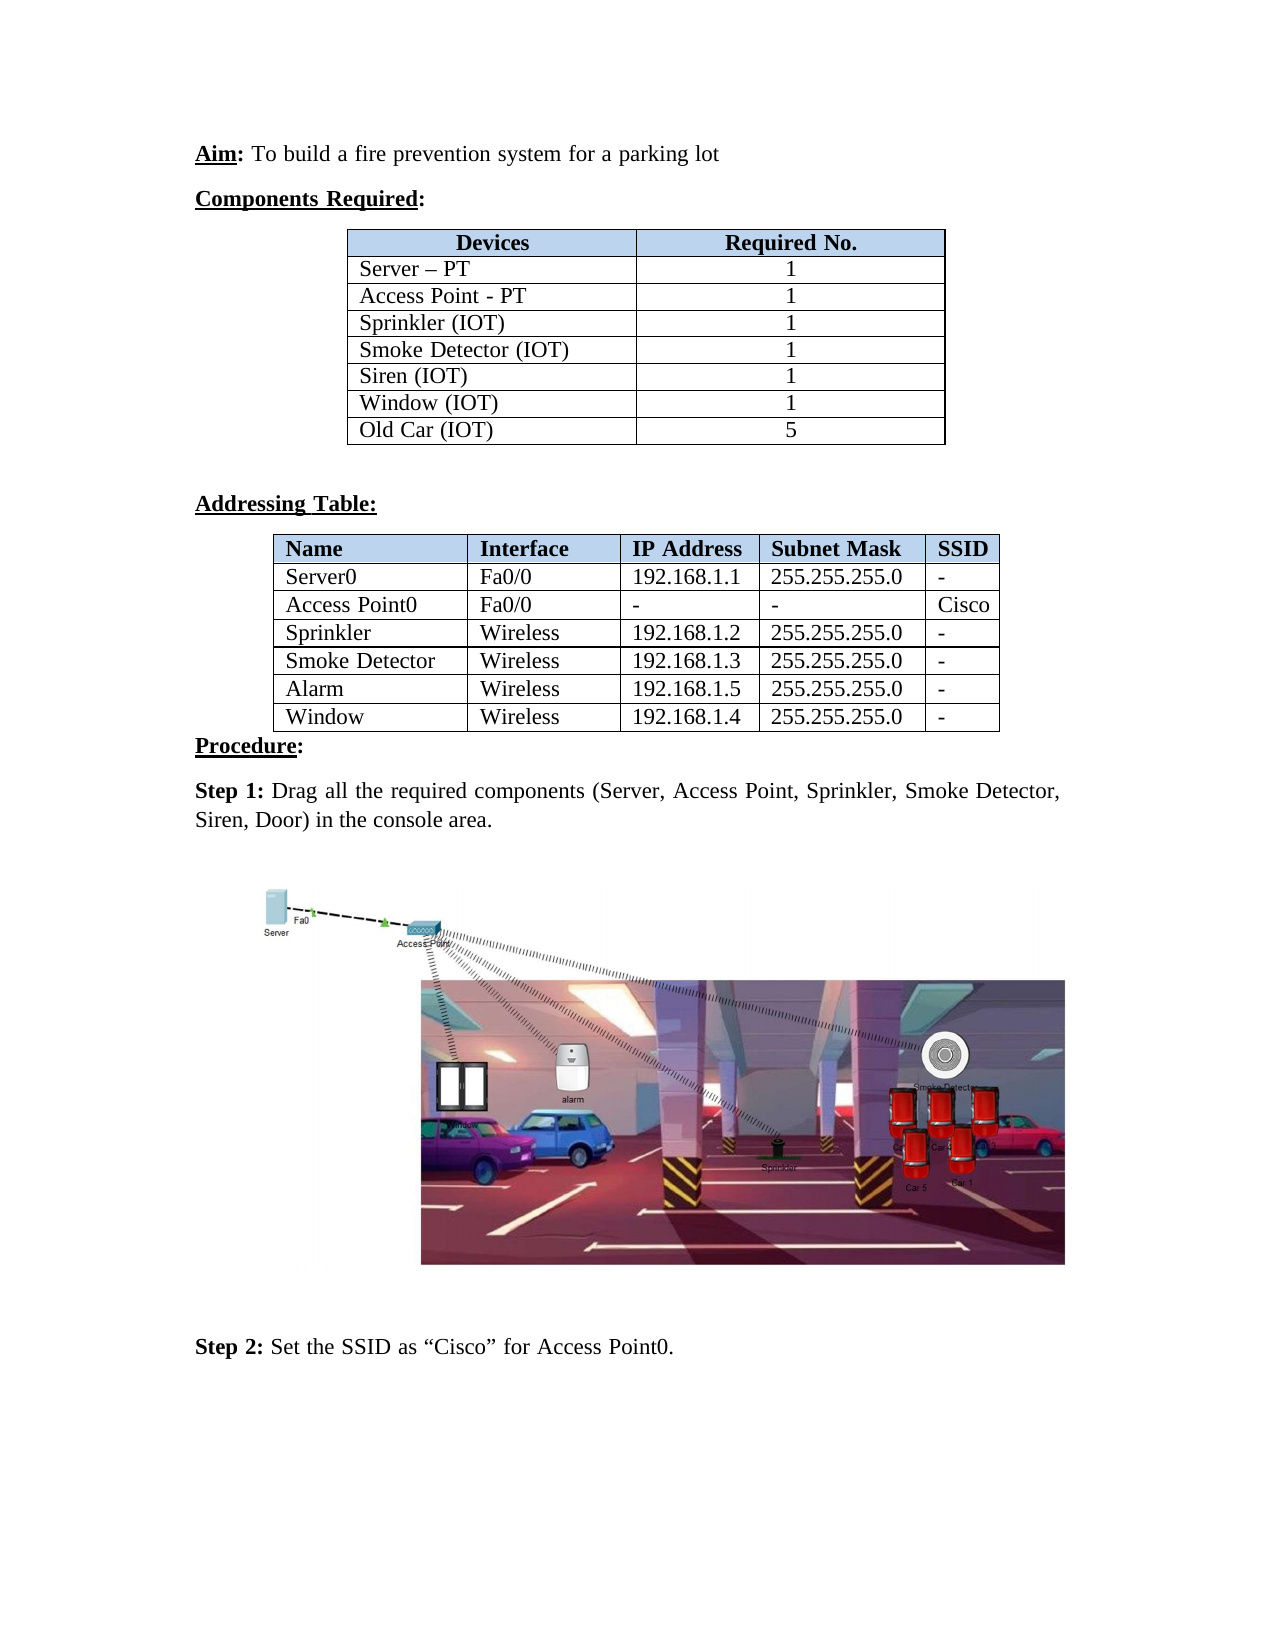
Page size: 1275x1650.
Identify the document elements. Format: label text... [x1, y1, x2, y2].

table_cell Siren (IOT) [348, 364, 636, 390]
table_cell Server – PT [348, 257, 636, 283]
table_cell - [926, 704, 999, 731]
text Addressing Table: [195, 490, 1102, 516]
table_cell 255.255.255.0 [760, 648, 925, 674]
text Aim: To build a fire prevention system for a parking lot [195, 140, 1102, 166]
table_header Subnet Mask [760, 535, 925, 562]
table_cell - [926, 648, 999, 674]
table_cell Fa0/0 [468, 591, 620, 618]
table_header IP Address [621, 535, 759, 562]
table_cell 192.168.1.3 [621, 648, 759, 674]
table_header SSID [926, 535, 999, 562]
table_cell 255.255.255.0 [760, 620, 925, 646]
table_cell Sprinkler (IOT) [348, 311, 636, 336]
table_cell 192.168.1.2 [621, 620, 759, 646]
table_cell Smoke Detector [274, 648, 467, 674]
subtitle Procedure: [195, 732, 1102, 758]
table_cell Cisco [926, 591, 999, 618]
table_cell - [926, 620, 999, 646]
table_cell Sprinkler [274, 620, 467, 646]
table_cell 255.255.255.0 [760, 704, 925, 731]
table_cell 192.168.1.4 [621, 704, 759, 731]
table_cell 1 [637, 391, 944, 417]
table_cell 255.255.255.0 [760, 564, 925, 590]
table_cell 1 [637, 311, 944, 336]
text Step 2: Set the SSID as “Cisco” for Access Point0. [195, 1333, 1102, 1359]
table_cell Fa0/0 [468, 564, 620, 590]
table_cell - [760, 591, 925, 618]
table_header Interface [468, 535, 620, 562]
table_cell Access Point0 [274, 591, 467, 618]
table_cell 1 [637, 284, 944, 309]
table_cell 1 [637, 337, 944, 363]
table_cell 5 [637, 418, 944, 443]
text Step 1: Drag all the required components (Server, Access Point, Sprinkler, Smoke Detector, Siren, Door) in the console area. [195, 777, 1102, 832]
table_cell Wireless [468, 620, 620, 646]
subtitle Components Required: [195, 184, 1102, 211]
table_cell 192.168.1.1 [621, 564, 759, 590]
table_cell Smoke Detector (IOT) [348, 337, 636, 363]
table_header Required No. [637, 230, 944, 256]
table_cell 1 [637, 364, 944, 390]
table_cell 255.255.255.0 [760, 675, 925, 702]
table_cell Wireless [468, 704, 620, 731]
table_cell - [926, 564, 999, 590]
table_cell Access Point - PT [348, 284, 636, 309]
table_cell Wireless [468, 648, 620, 674]
table_cell 192.168.1.5 [621, 675, 759, 702]
table_cell Old Car (IOT) [348, 418, 636, 443]
table_cell Wireless [468, 675, 620, 702]
table_cell Server0 [274, 564, 467, 590]
table_cell Window (IOT) [348, 391, 636, 417]
table_cell - [621, 591, 759, 618]
table_header Name [274, 535, 467, 562]
table_cell Window [274, 704, 467, 731]
table_cell Alarm [274, 675, 467, 702]
picture [259, 887, 1070, 1270]
table_cell 1 [637, 257, 944, 283]
table_header Devices [348, 230, 636, 256]
table_cell - [926, 675, 999, 702]
